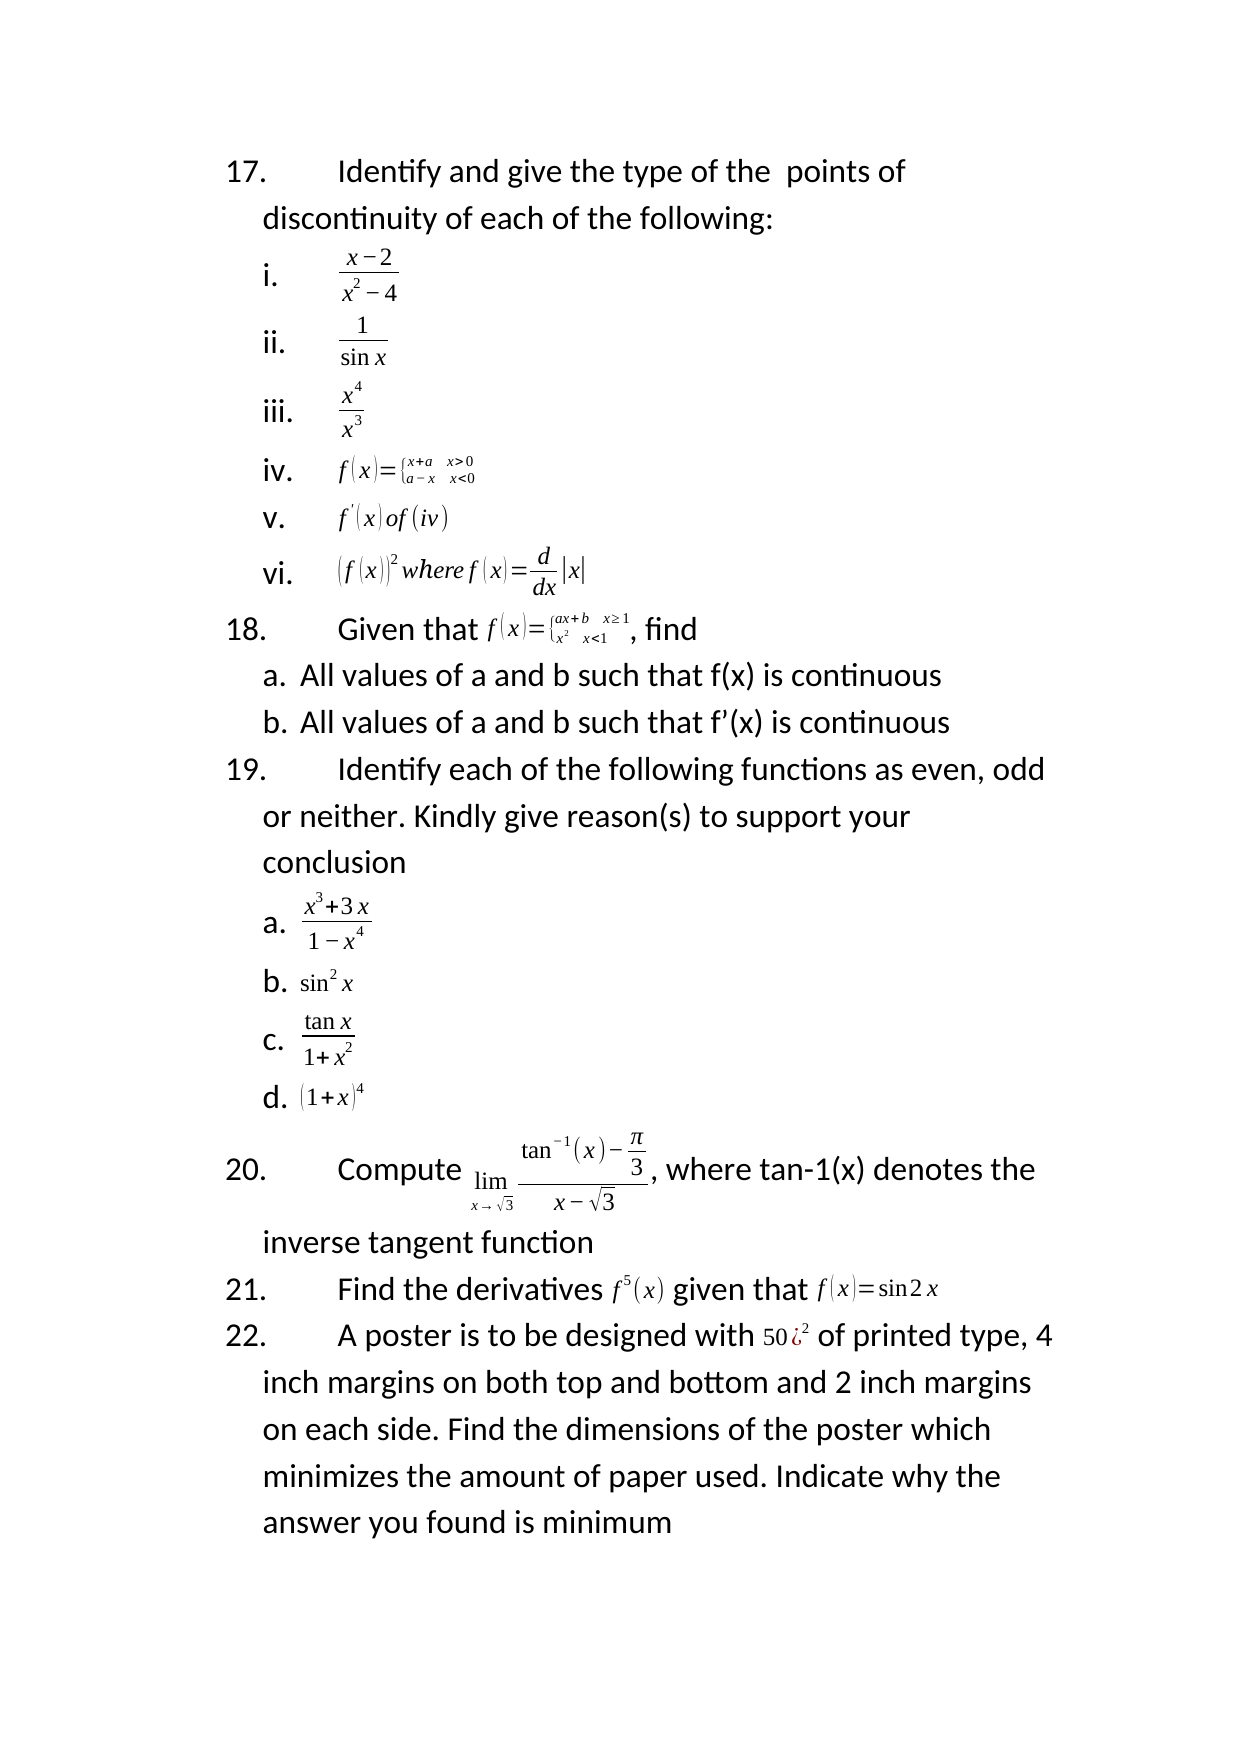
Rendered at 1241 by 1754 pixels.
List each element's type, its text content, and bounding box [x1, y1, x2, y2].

list A poster is to be designed with of printed type, 4 inch margins on both top and bottom and 2 inch margins on each side. Find the dimensions of the poster which minimizes the amount of paper used. Indicate why the answer you found is minimum [225, 1314, 1053, 1542]
list Find the derivatives given that [225, 1268, 1053, 1308]
list Identify each of the following functions as even, odd or neither. Kindly give reason(s) to support your conclusion [225, 748, 1053, 882]
list All values of a and b such that f(x) is continuous [262, 654, 1053, 695]
list Compute , where tan-1(x) denotes the inverse tangent function [225, 1122, 1053, 1262]
list Given that , find [225, 608, 1053, 648]
list All values of a and b such that f’(x) is continuous [262, 701, 1053, 742]
list Identify and give the type of the points of discontinuity of each of the following: [225, 150, 1053, 237]
